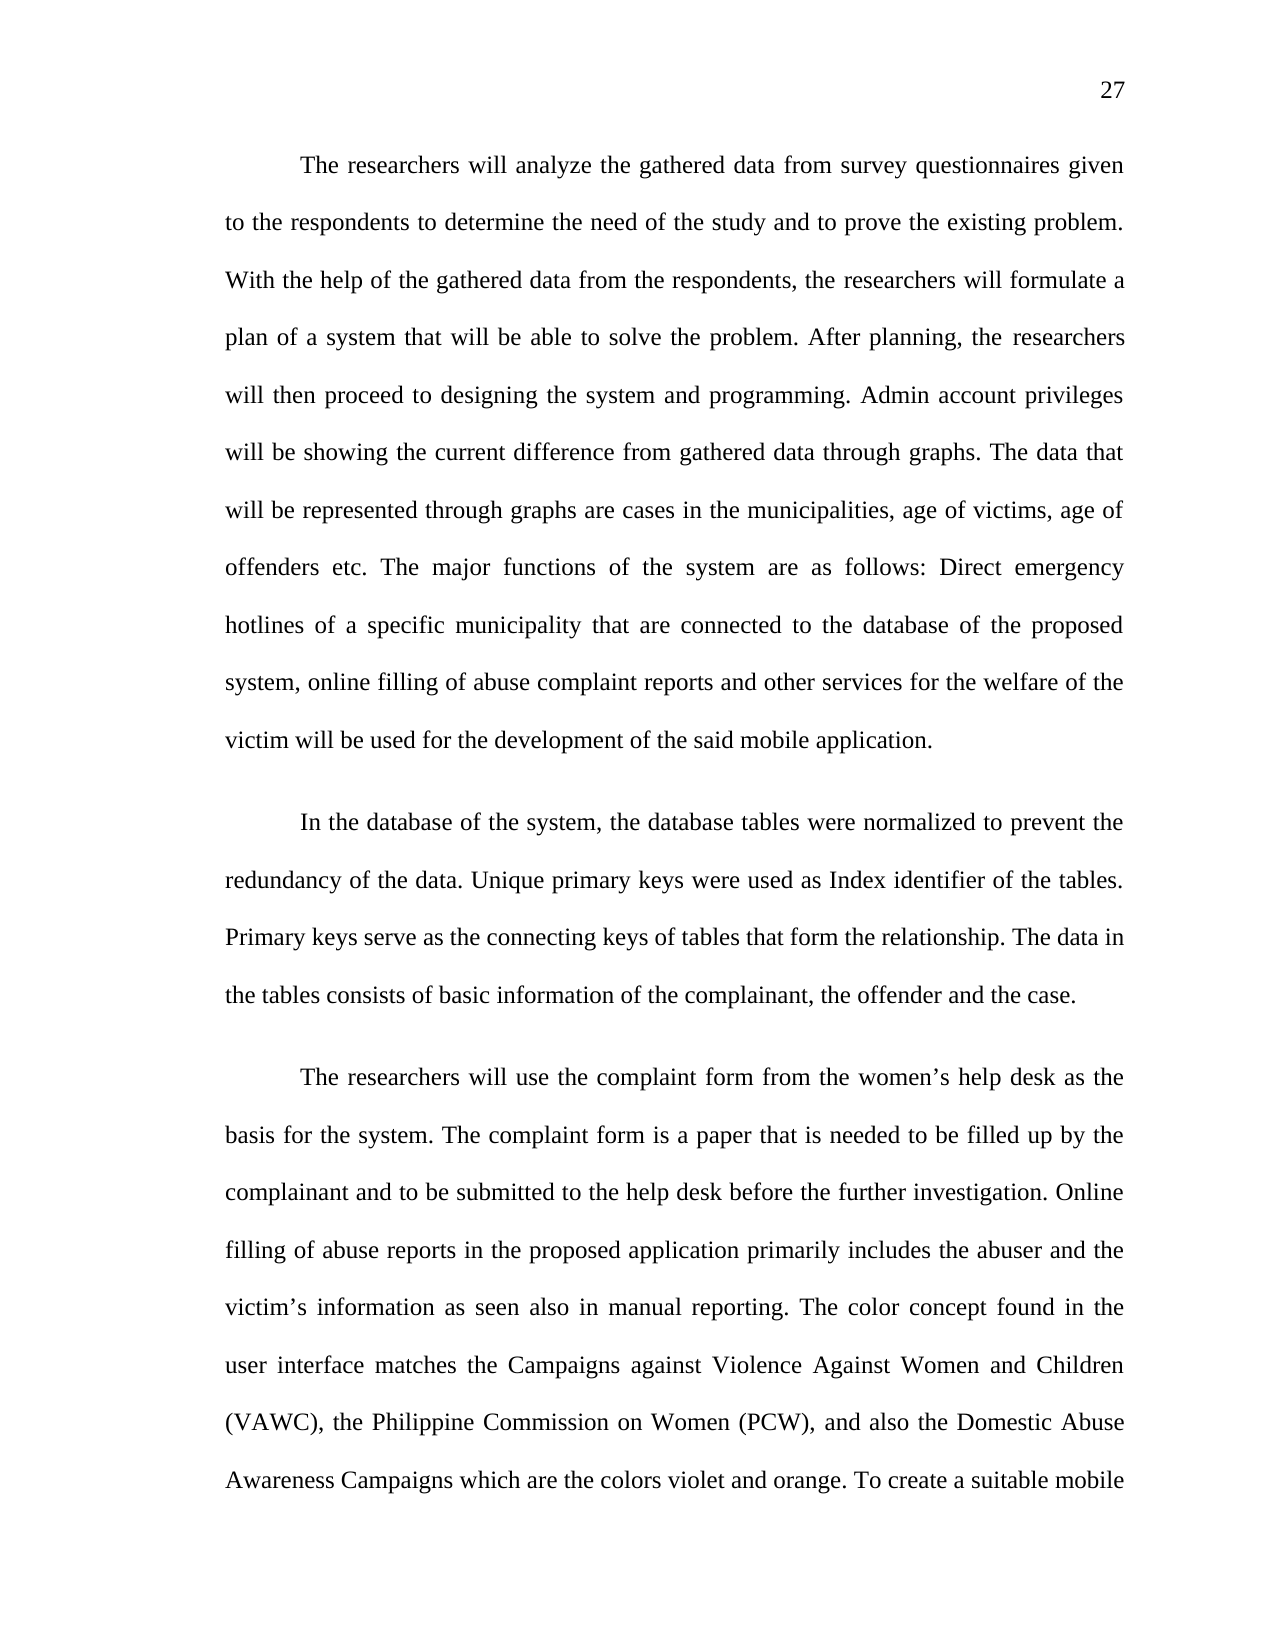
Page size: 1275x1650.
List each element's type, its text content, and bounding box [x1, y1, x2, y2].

text The researchers will analyze the gathered data from survey questionnaires given to the respondents to determine the need of the study and to prove the existing problem. With the help of the gathered data from the respondents, the researchers will formulate a plan of a system that will be able to solve the problem. After planning, the researchers will then proceed to designing the system and programming. Admin account privileges will be showing the current difference from gathered data through graphs. The data that will be represented through graphs are cases in the municipalities, age of victims, age of offenders etc. The major functions of the system are as follows: Direct emergency hotlines of a specific municipality that are connected to the database of the proposed system, online filling of abuse complaint reports and other services for the welfare of the victim will be used for the development of the said mobile application. [225, 150, 1125, 754]
text In the database of the system, the database tables were normalized to prevent the redundancy of the data. Unique primary keys were used as Index identifier of the tables. Primary keys serve as the connecting keys of tables that form the relationship. The data in the tables consists of basic information of the complainant, the offender and the case. [225, 807, 1125, 1009]
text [225, 1062, 1125, 1494]
